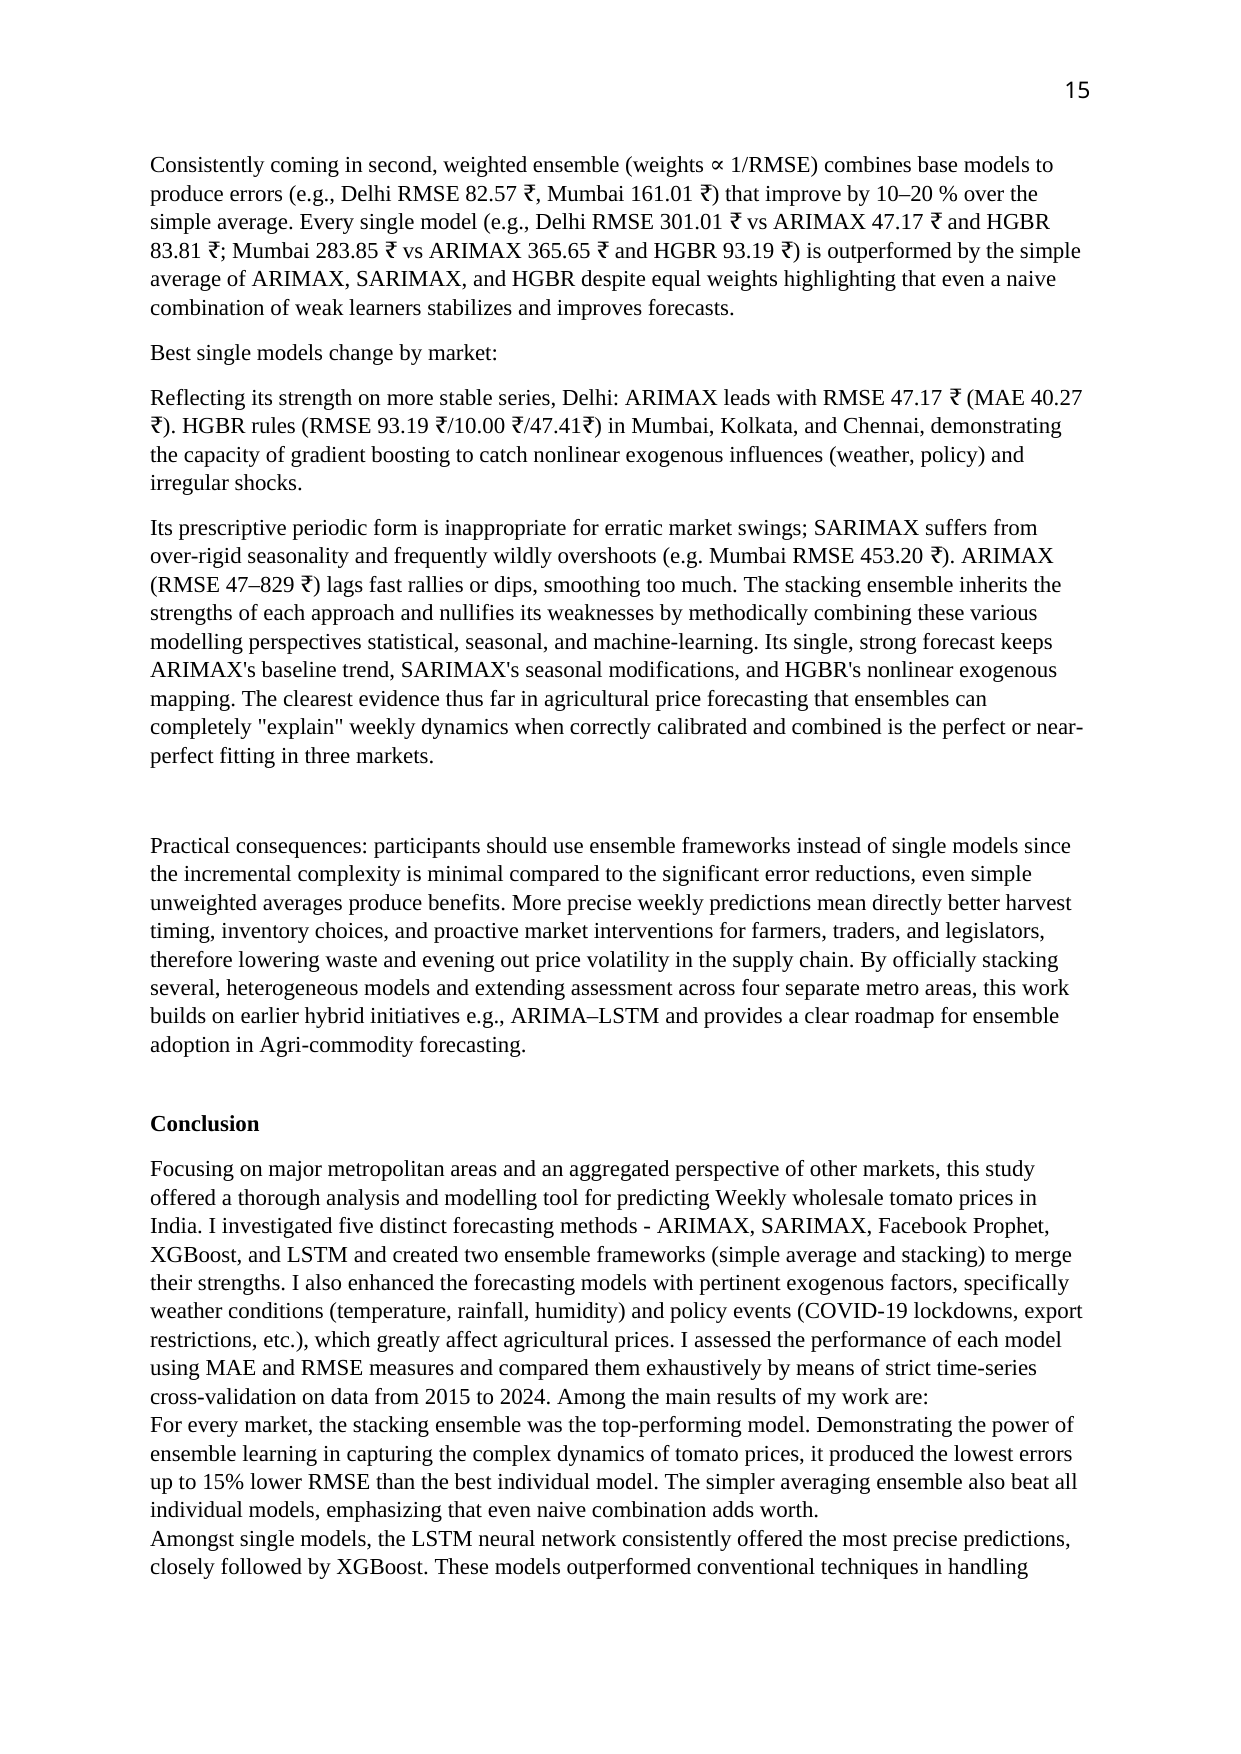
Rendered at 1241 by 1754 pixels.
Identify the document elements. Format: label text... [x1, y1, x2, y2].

text Its prescriptive periodic form is inappropriate for erratic market swings; SARIMAX suffers from over-rigid seasonality and frequently wildly overshoots (e.g. Mumbai RMSE 453.20 ₹). ARIMAX (RMSE 47–829 ₹) lags fast rallies or dips, smoothing too much. The stacking ensemble inherits the strengths of each approach and nullifies its weaknesses by methodically combining these various modelling perspectives statistical, seasonal, and machine-learning. Its single, strong forecast keeps ARIMAX's baseline trend, SARIMAX's seasonal modifications, and HGBR's nonlinear exogenous mapping. The clearest evidence thus far in agricultural price forecasting that ensembles can completely "explain" weekly dynamics when correctly calibrated and combined is the perfect or near-perfect fitting in three markets. [150, 514, 1090, 768]
text Practical consequences: participants should use ensemble frameworks instead of single models since the incremental complexity is minimal compared to the significant error reductions, even simple unweighted averages produce benefits. More precise weekly predictions mean directly better harvest timing, inventory choices, and proactive market interventions for farmers, traders, and legislators, therefore lowering waste and evening out price volatility in the supply chain. By officially stacking several, heterogeneous models and extending assessment across four separate metro areas, this work builds on earlier hybrid initiatives e.g., ARIMA–LSTM and provides a clear roadmap for ensemble adoption in Agri-commodity forecasting. [150, 832, 1090, 1091]
text Best single models change by market: [150, 339, 1090, 365]
text Reflecting its strength on more stable series, Delhi: ARIMAX leads with RMSE 47.17 ₹ (MAE 40.27 ₹). HGBR rules (RMSE 93.19 ₹/10.00 ₹/47.41₹) in Mumbai, Kolkata, and Chennai, demonstrating the capacity of gradient boosting to catch nonlinear exogenous influences (weather, policy) and irregular shocks. [150, 384, 1090, 495]
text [150, 1155, 1090, 1580]
text Conclusion [150, 1110, 1090, 1137]
text Consistently coming in second, weighted ensemble (weights ∝ 1/RMSE) combines base models to produce errors (e.g., Delhi RMSE 82.57 ₹, Mumbai 161.01 ₹) that improve by 10–20 % over the simple average. Every single model (e.g., Delhi RMSE 301.01 ₹ vs ARIMAX 47.17 ₹ and HGBR 83.81 ₹; Mumbai 283.85 ₹ vs ARIMAX 365.65 ₹ and HGBR 93.19 ₹) is outperformed by the simple average of ARIMAX, SARIMAX, and HGBR despite equal weights highlighting that even a naive combination of weak learners stabilizes and improves forecasts. [150, 150, 1090, 320]
